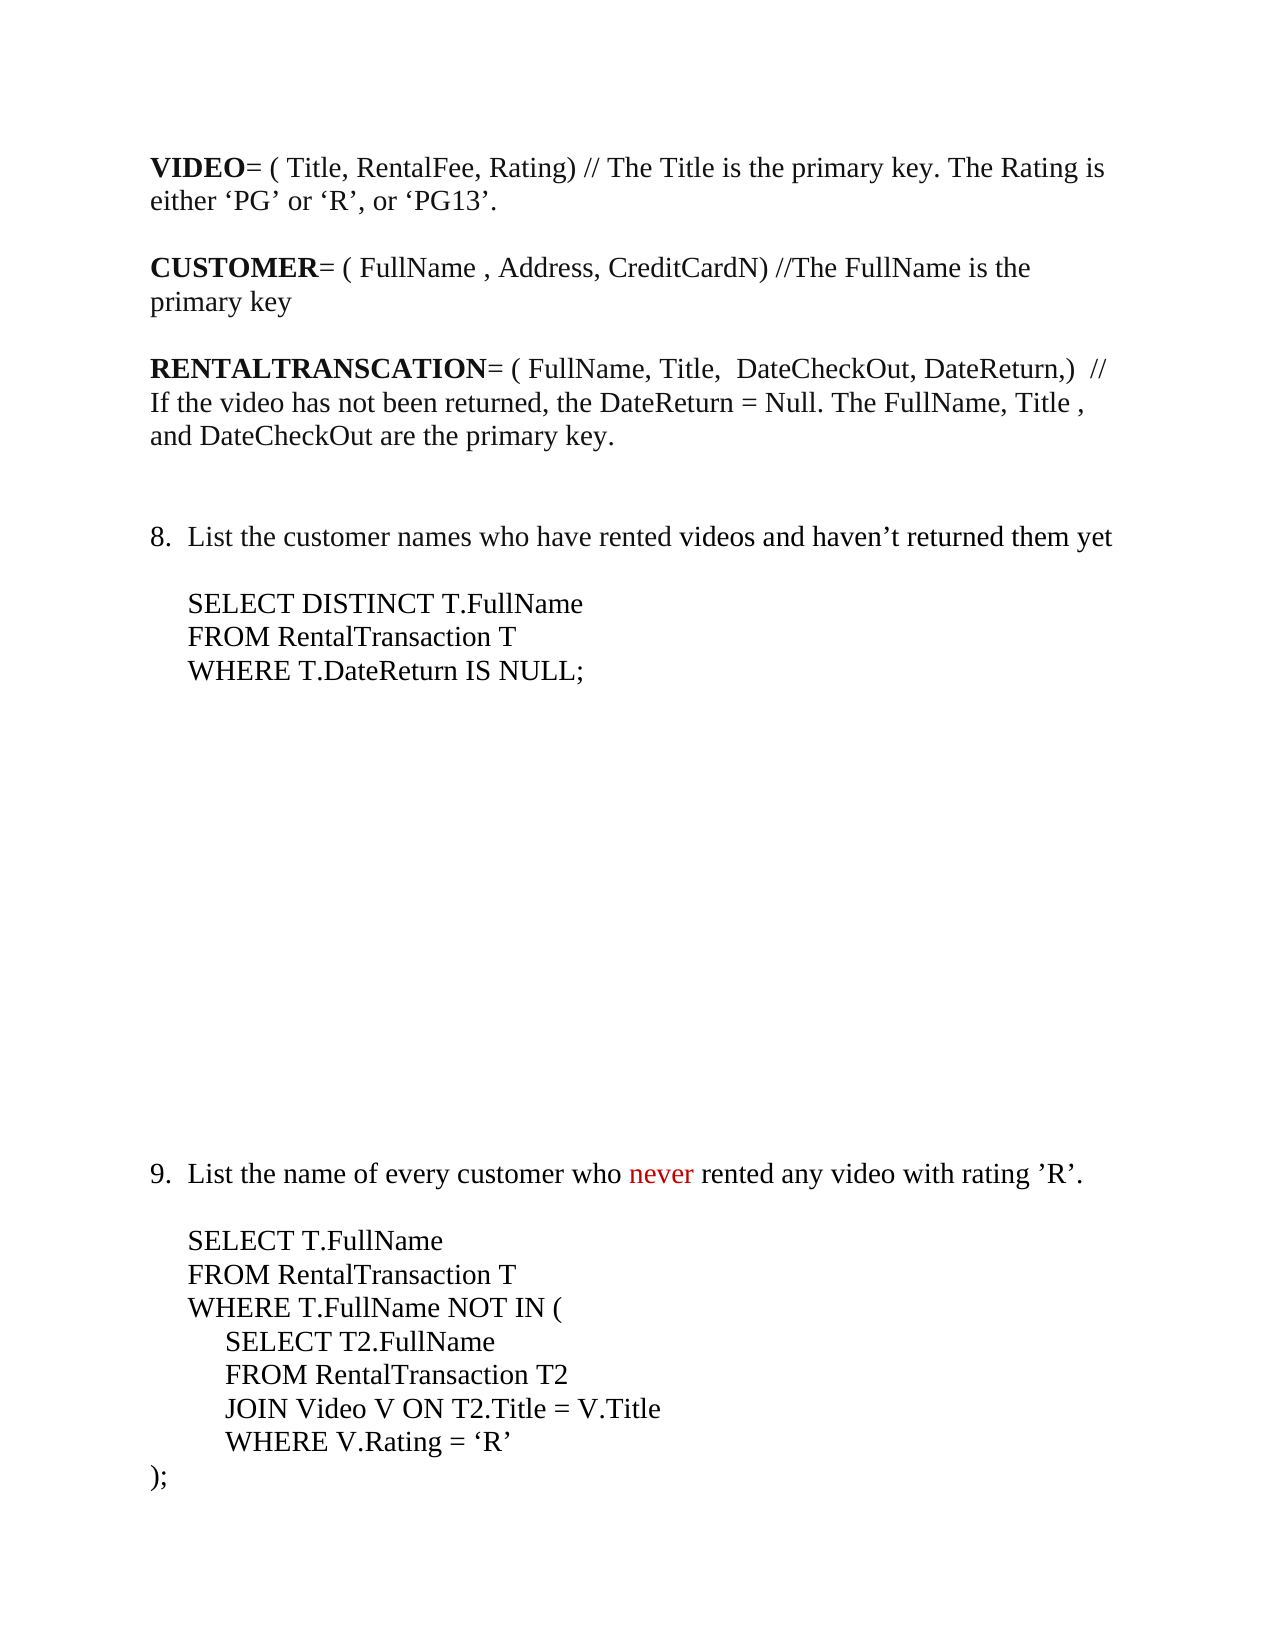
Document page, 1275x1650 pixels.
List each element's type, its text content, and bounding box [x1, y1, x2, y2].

list SELECT T.FullName [187, 1223, 1125, 1257]
list FROM RentalTransaction T WHERE T.FullName NOT IN ( [187, 1257, 1125, 1324]
list WHERE V.Rating = ‘R’ [225, 1424, 1125, 1458]
list FROM RentalTransaction T2 [187, 1357, 1125, 1391]
list List the name of every customer who never rented any video with rating ’R’. [150, 1156, 1125, 1190]
text RENTALTRANSCATION= ( FullName, Title, DateCheckOut, DateReturn,) // If the video has not been returned, the DateReturn = Null. The FullName, Title , and DateCheckOut are the primary key. [150, 351, 1125, 452]
text ); [150, 1458, 1125, 1492]
list JOIN Video V ON T2.Title = V.Title [225, 1391, 1125, 1424]
text VIDEO= ( Title, RentalFee, Rating) // The Title is the primary key. The Rating is either ‘PG’ or ‘R’, or ‘PG13’. [150, 150, 1125, 217]
list SELECT T2.FullName [187, 1324, 1125, 1357]
list List the customer names who have rented videos and haven’t returned them yet [150, 519, 1125, 552]
text WHERE T.DateReturn IS NULL; [187, 653, 1125, 687]
text FROM RentalTransaction T [187, 619, 1125, 653]
text CUSTOMER= ( FullName , Address, CreditCardN) //The FullName is the primary key [150, 251, 1125, 318]
text SELECT DISTINCT T.FullName [187, 586, 1125, 619]
